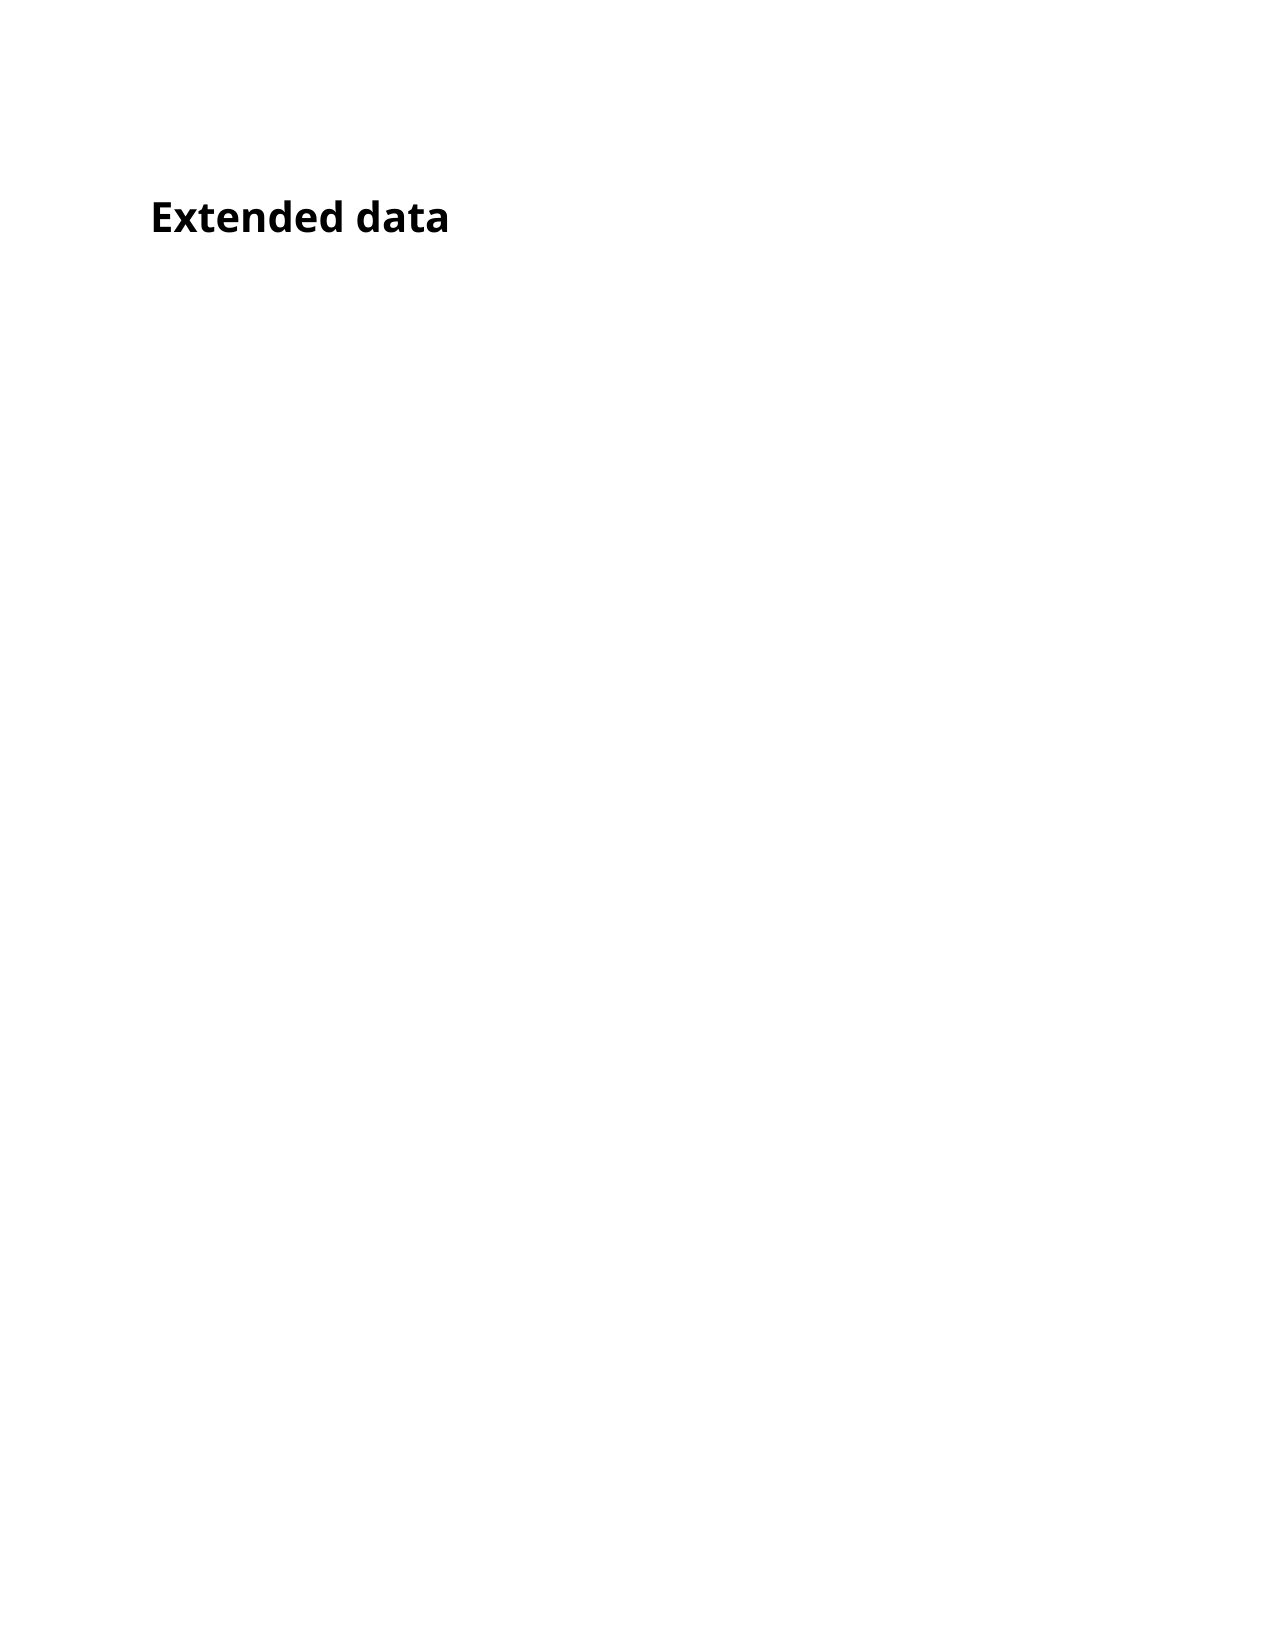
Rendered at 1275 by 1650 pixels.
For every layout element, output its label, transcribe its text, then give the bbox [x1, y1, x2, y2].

subtitle Extended data [150, 187, 1125, 244]
